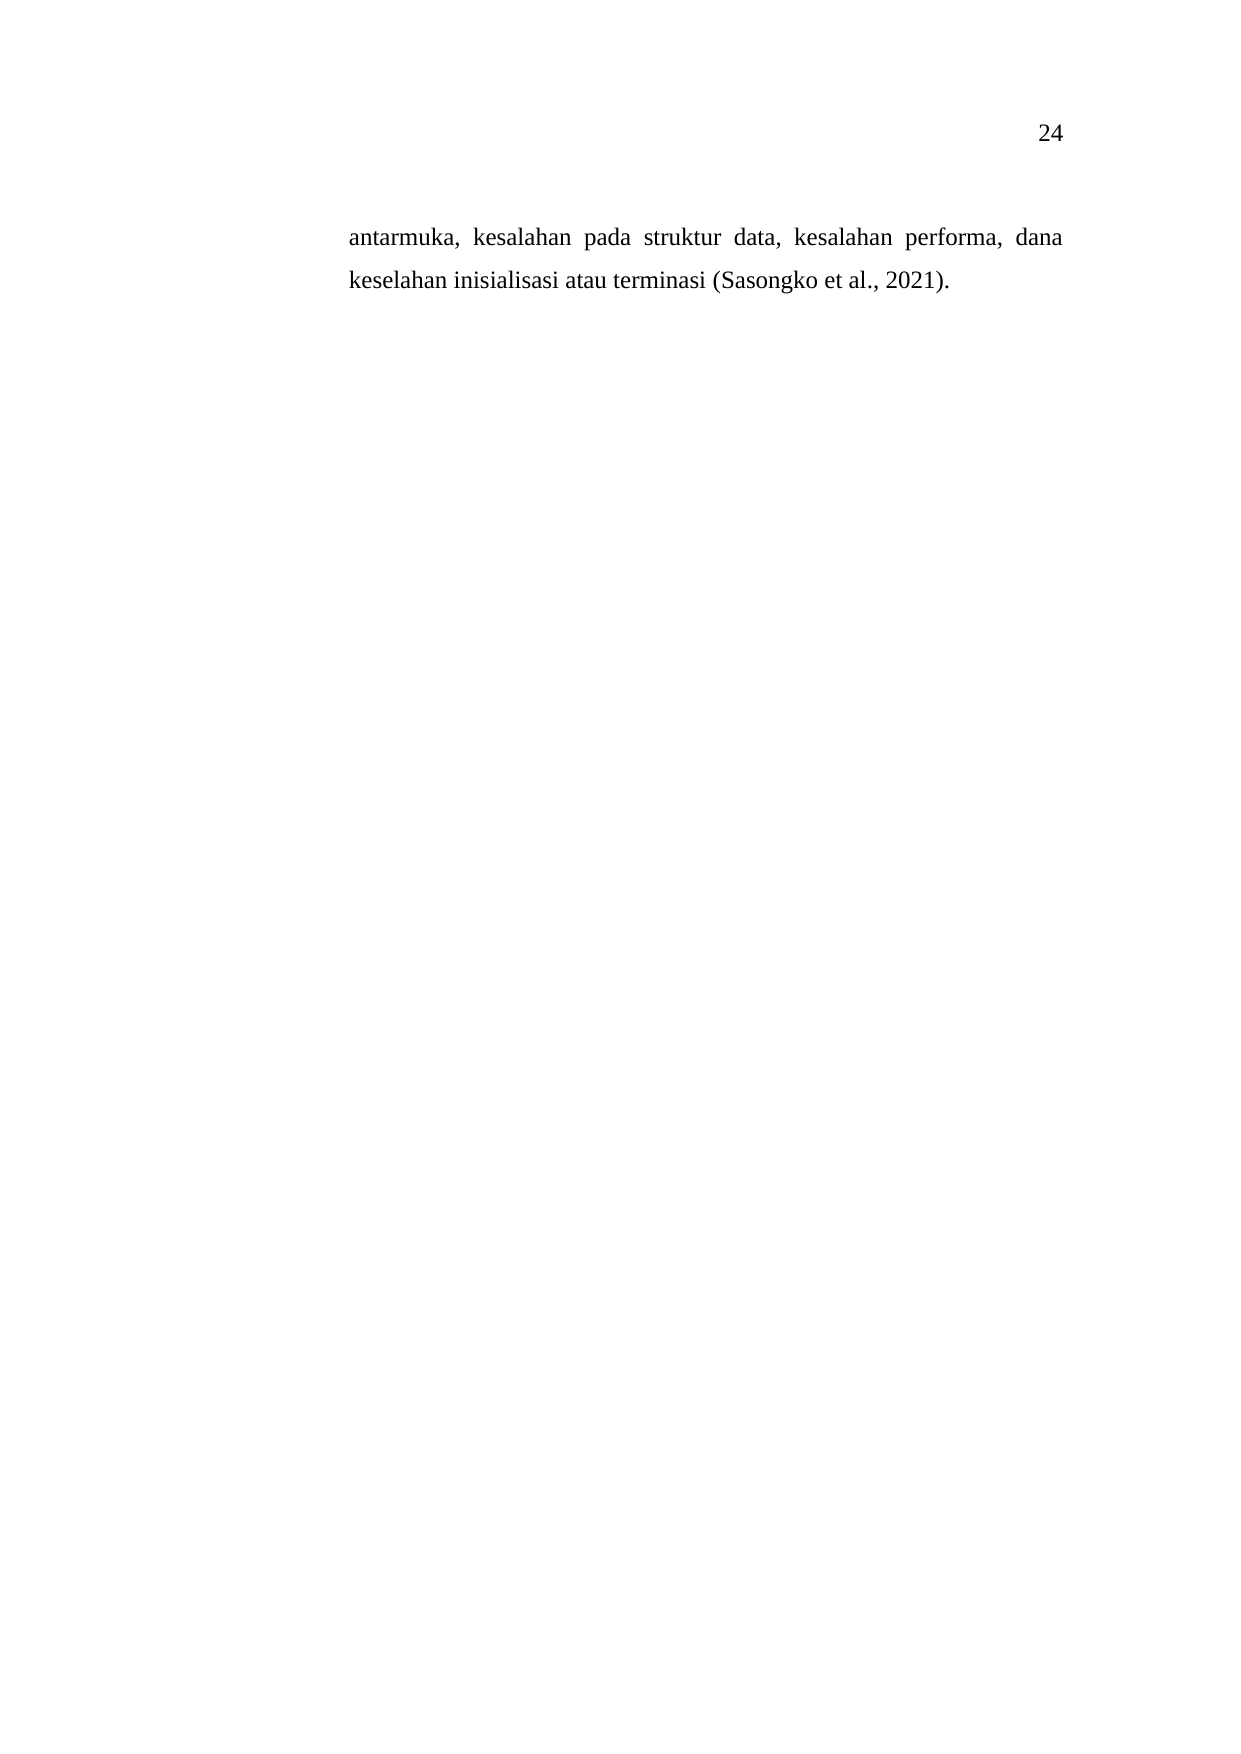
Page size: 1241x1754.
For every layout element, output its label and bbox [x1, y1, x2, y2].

list [349, 222, 1063, 294]
